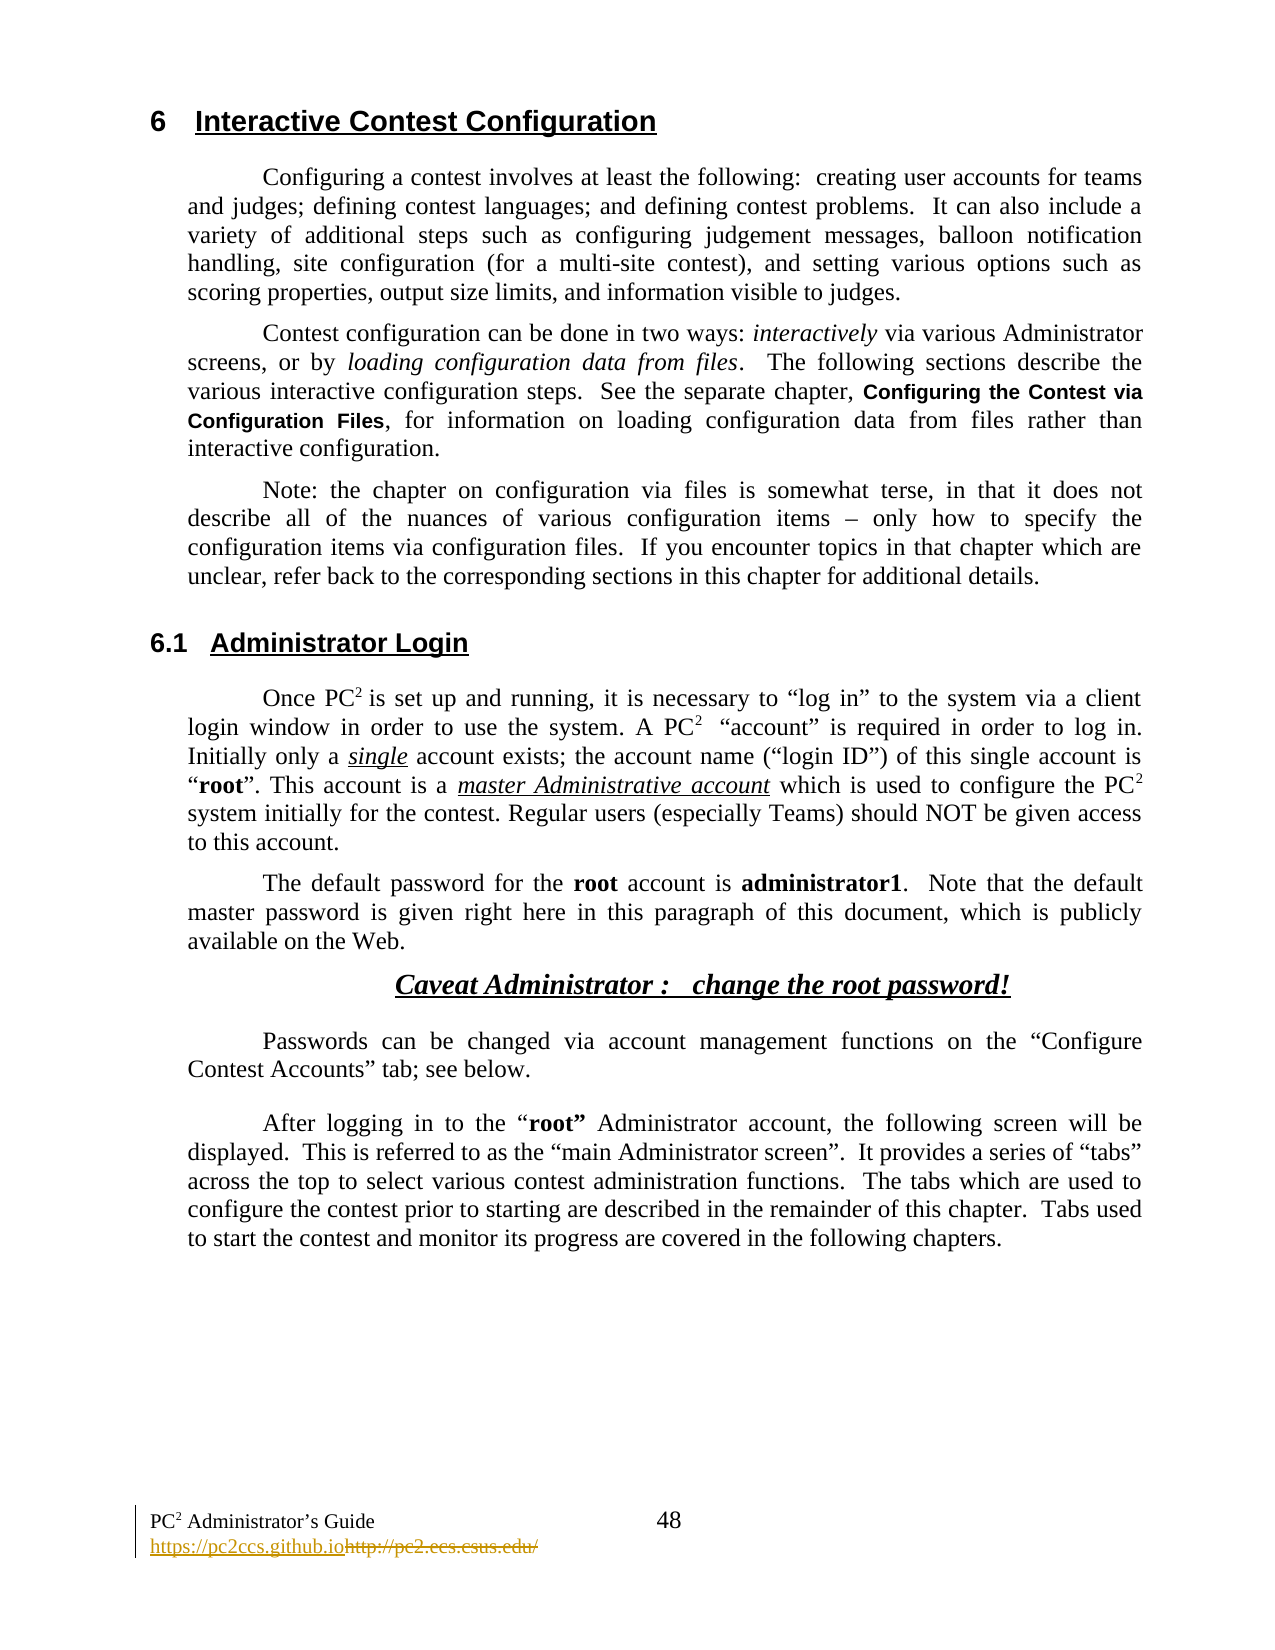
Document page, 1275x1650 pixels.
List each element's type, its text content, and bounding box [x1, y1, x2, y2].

text The default password for the root account is administrator1. Note that the default master password is given right here in this paragraph of this document, which is publicly available on the Web. [187, 868, 1143, 955]
text After logging in to the “root” Administrator account, the following screen will be displayed. This is referred to as the “main Administrator screen”. It provides a series of “tabs” across the top to select various contest administration functions. The tabs which are used to configure the contest prior to starting are described in the remainder of this chapter. Tabs used to start the contest and monitor its progress are covered in the following chapters. [187, 1108, 1143, 1252]
text Contest configuration can be done in two ways: interactively via various Administrator screens, or by loading configuration data from files. The following sections describe the various interactive configuration steps. See the separate chapter, Configuring the Contest via Configuration Files, for information on loading configuration data from files rather than interactive configuration. [187, 318, 1143, 462]
text Passwords can be changed via account management functions on the “Configure Contest Accounts” tab; see below. [187, 1026, 1143, 1083]
text Configuring a contest involves at least the following: creating user accounts for teams and judges; defining contest languages; and defining contest problems. It can also include a variety of additional steps such as configuring judgement messages, balloon notification handling, site configuration (for a multi-site contest), and setting various options such as scoring properties, output size limits, and information visible to judges. [187, 162, 1143, 306]
text Caveat Administrator : change the root password! [187, 967, 1143, 1001]
text Note: the chapter on configuration via files is somewhat terse, in that it does not describe all of the nuances of various configuration items – only how to specify the configuration items via configuration files. If you encounter topics in that chapter which are unclear, refer back to the corresponding sections in this chapter for additional details. [187, 475, 1143, 590]
text Once PC2 is set up and running, it is necessary to “log in” to the system via a client login window in order to use the system. A PC2 “account” is required in order to log in. Initially only a single account exists; the account name (“login ID”) of this single account is “root”. This account is a master Administrative account which is used to configure the PC2 system initially for the contest. Regular users (especially Teams) should NOT be given access to this account. [187, 683, 1143, 856]
subtitle Administrator Login [150, 627, 1143, 658]
subtitle Interactive Contest Configuration [150, 104, 1143, 137]
